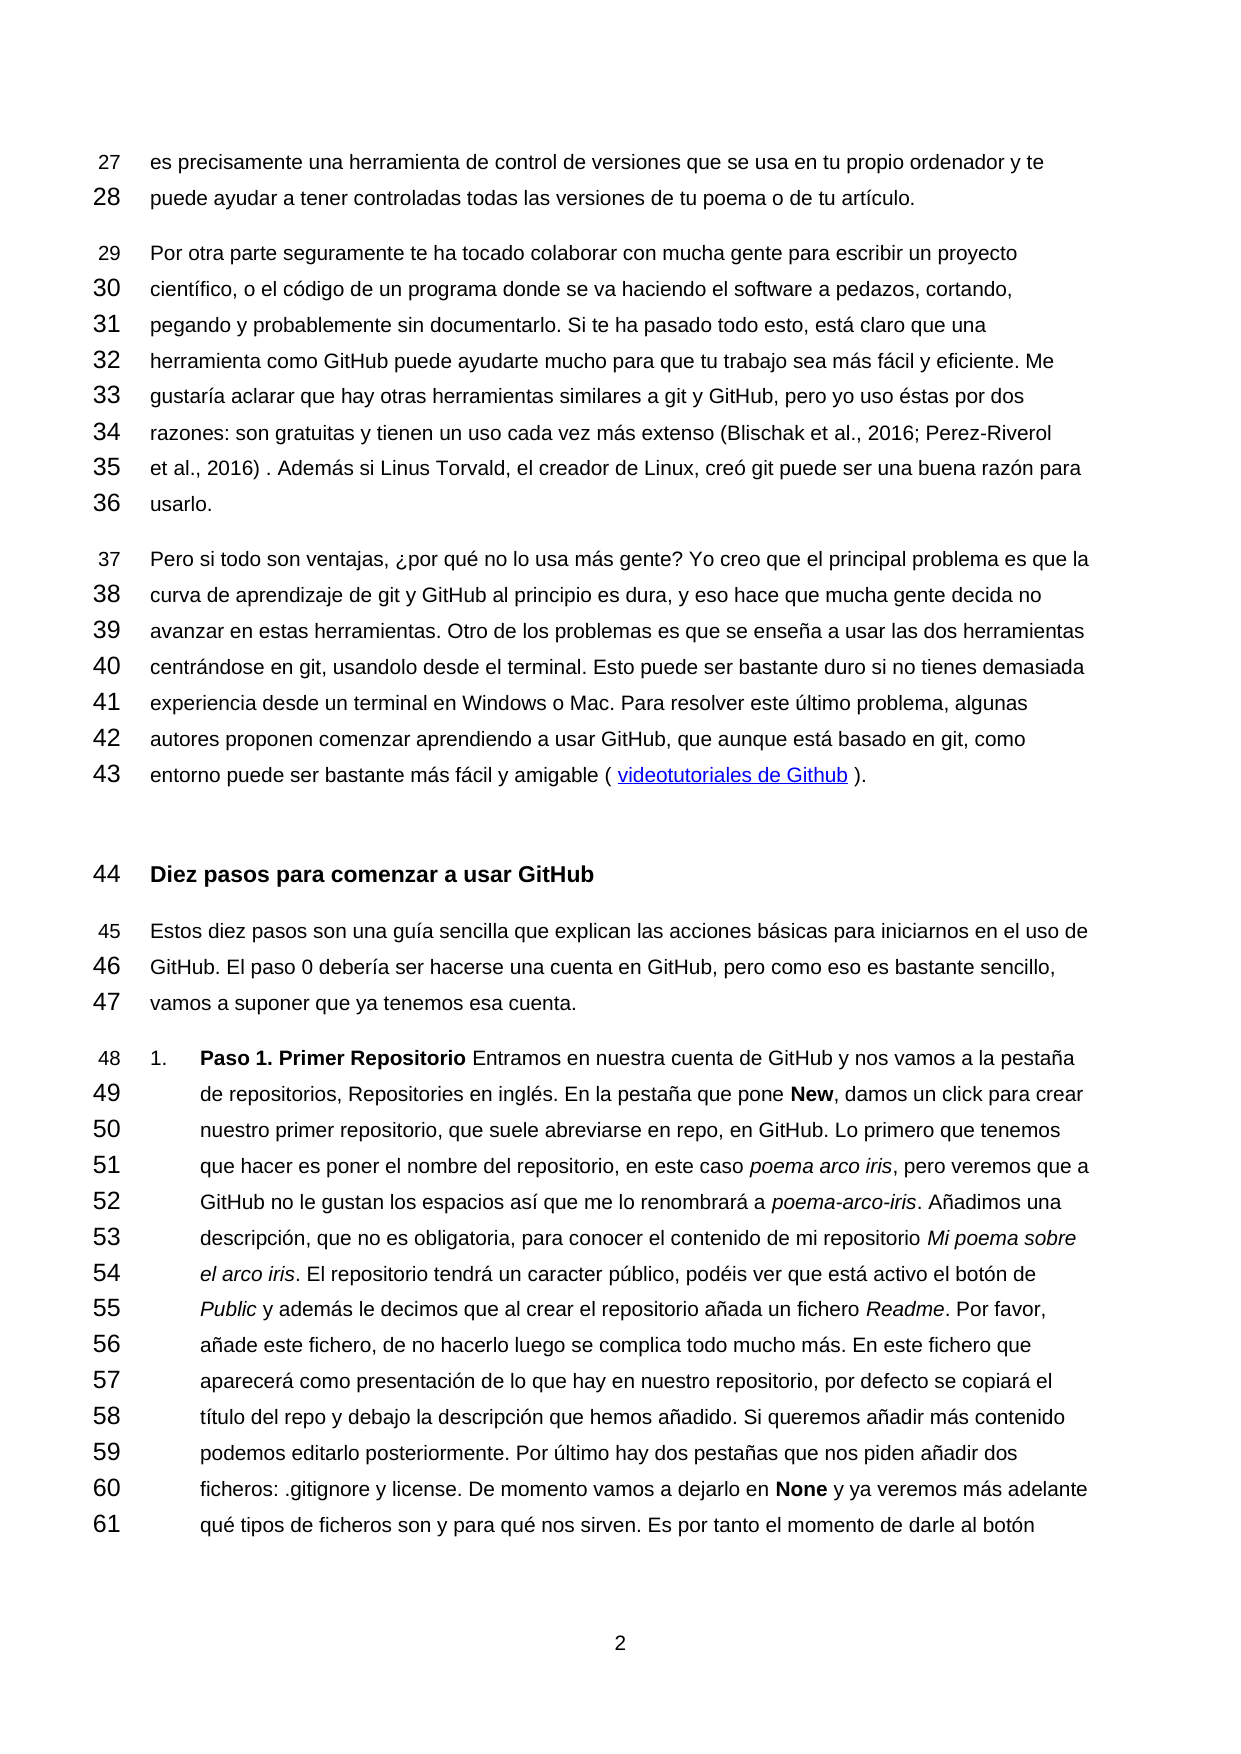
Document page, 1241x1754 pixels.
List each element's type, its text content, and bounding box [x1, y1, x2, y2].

text Por otra parte seguramente te ha tocado colaborar con mucha gente para escribir un proyecto científico, o el código de un programa donde se va haciendo el software a pedazos, cortando, pegando y probablemente sin documentarlo. Si te ha pasado todo esto, está claro que una herramienta como GitHub puede ayudarte mucho para que tu trabajo sea más fácil y eficiente. Me gustaría aclarar que hay otras herramientas similares a git y GitHub, pero yo uso éstas por dos razones: son gratuitas y tienen un uso cada vez más extenso (Blischak et al., 2016; Perez-Riverol et al., 2016) . Además si Linus Torvald, el creador de Linux, creó git puede ser una buena razón para usarlo. [150, 241, 1090, 516]
subtitle Diez pasos para comenzar a usar GitHub [150, 861, 1090, 887]
text Pero si todo son ventajas, ¿por qué no lo usa más gente? Yo creo que el principal problema es que la curva de aprendizaje de git y GitHub al principio es dura, y eso hace que mucha gente decida no avanzar en estas herramientas. Otro de los problemas es que se enseña a usar las dos herramientas centrándose en git, usandolo desde el terminal. Esto puede ser bastante duro si no tienes demasiada experiencia desde un terminal en Windows o Mac. Para resolver este último problema, algunas autores proponen comenzar aprendiendo a usar GitHub, que aunque está basado en git, como entorno puede ser bastante más fácil y amigable ( videotutoriales de Github ). [150, 547, 1090, 786]
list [150, 1046, 1090, 1537]
